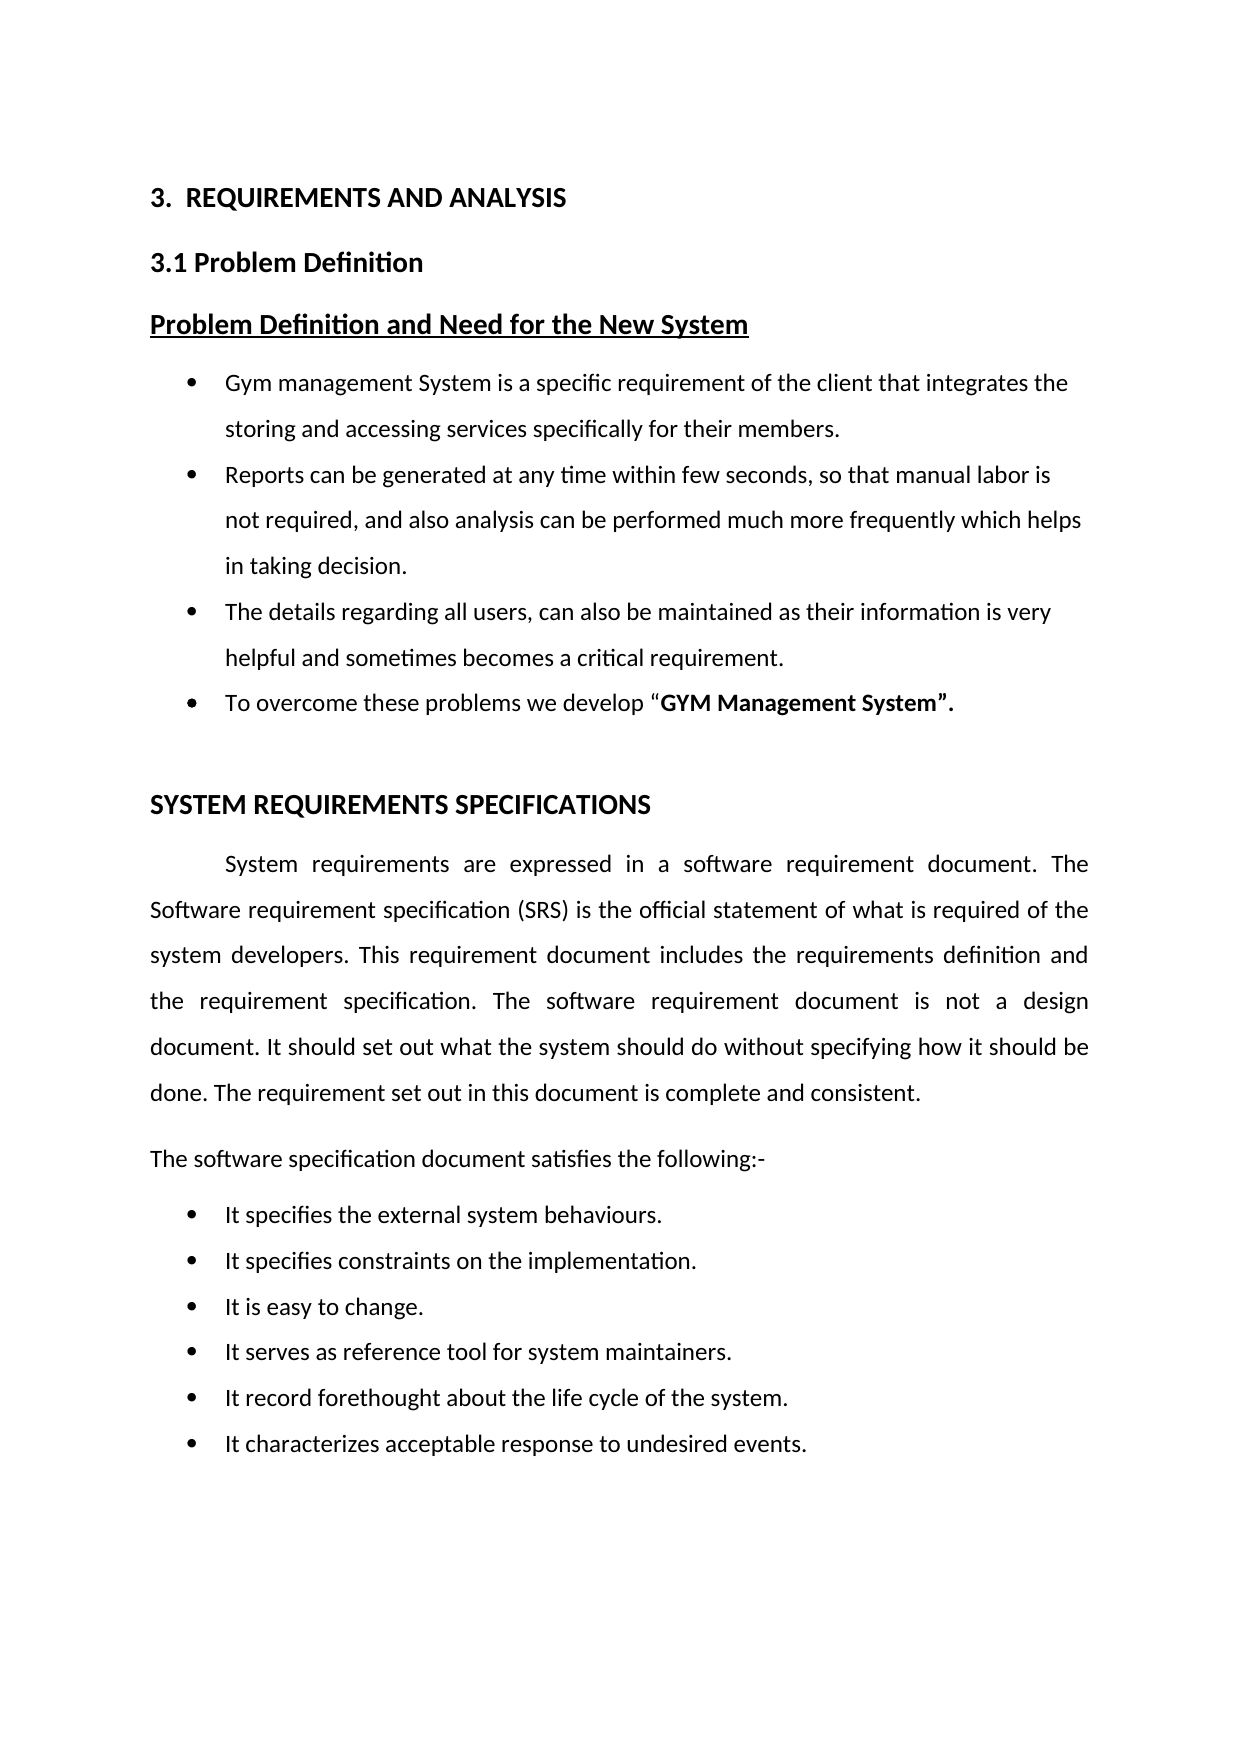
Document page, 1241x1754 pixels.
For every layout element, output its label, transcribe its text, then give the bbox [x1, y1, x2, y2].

list It is easy to change. [187, 1291, 1090, 1321]
text 3.1 Problem Definition [150, 244, 1090, 279]
list It serves as reference tool for system maintainers. [187, 1336, 1090, 1367]
text Problem Definition and Need for the New System [150, 306, 1090, 341]
list It specifies constraints on the implementation. [187, 1245, 1090, 1275]
text System requirements are expressed in a software requirement document. The Software requirement specification (SRS) is the official statement of what is required of the system developers. This requirement document includes the requirements definition and the requirement specification. The software requirement document is not a design document. It should set out what the system should do without specifying how it should be done. The requirement set out in this document is complete and consistent. [150, 848, 1090, 1107]
list Gym management System is a specific requirement of the client that integrates the storing and accessing services specifically for their members. [187, 367, 1090, 444]
text The software specification document satisfies the following:- [150, 1143, 1090, 1174]
list To overcome these problems we develop “GYM Management System”. [187, 688, 1090, 718]
list It specifies the external system behaviours. [187, 1199, 1090, 1230]
list Reports can be generated at any time within few seconds, so that manual labor is not required, and also analysis can be performed much more frequently which helps in taking decision. [187, 459, 1090, 581]
text SYSTEM REQUIREMENTS SPECIFICATIONS [150, 786, 1090, 822]
list It record forethought about the life cycle of the system. [187, 1382, 1090, 1413]
list It characterizes acceptable response to undesired events. [187, 1428, 1090, 1458]
text 3. REQUIREMENTS AND ANALYSIS [150, 179, 1090, 215]
list The details regarding all users, can also be maintained as their information is very helpful and sometimes becomes a critical requirement. [187, 596, 1090, 672]
